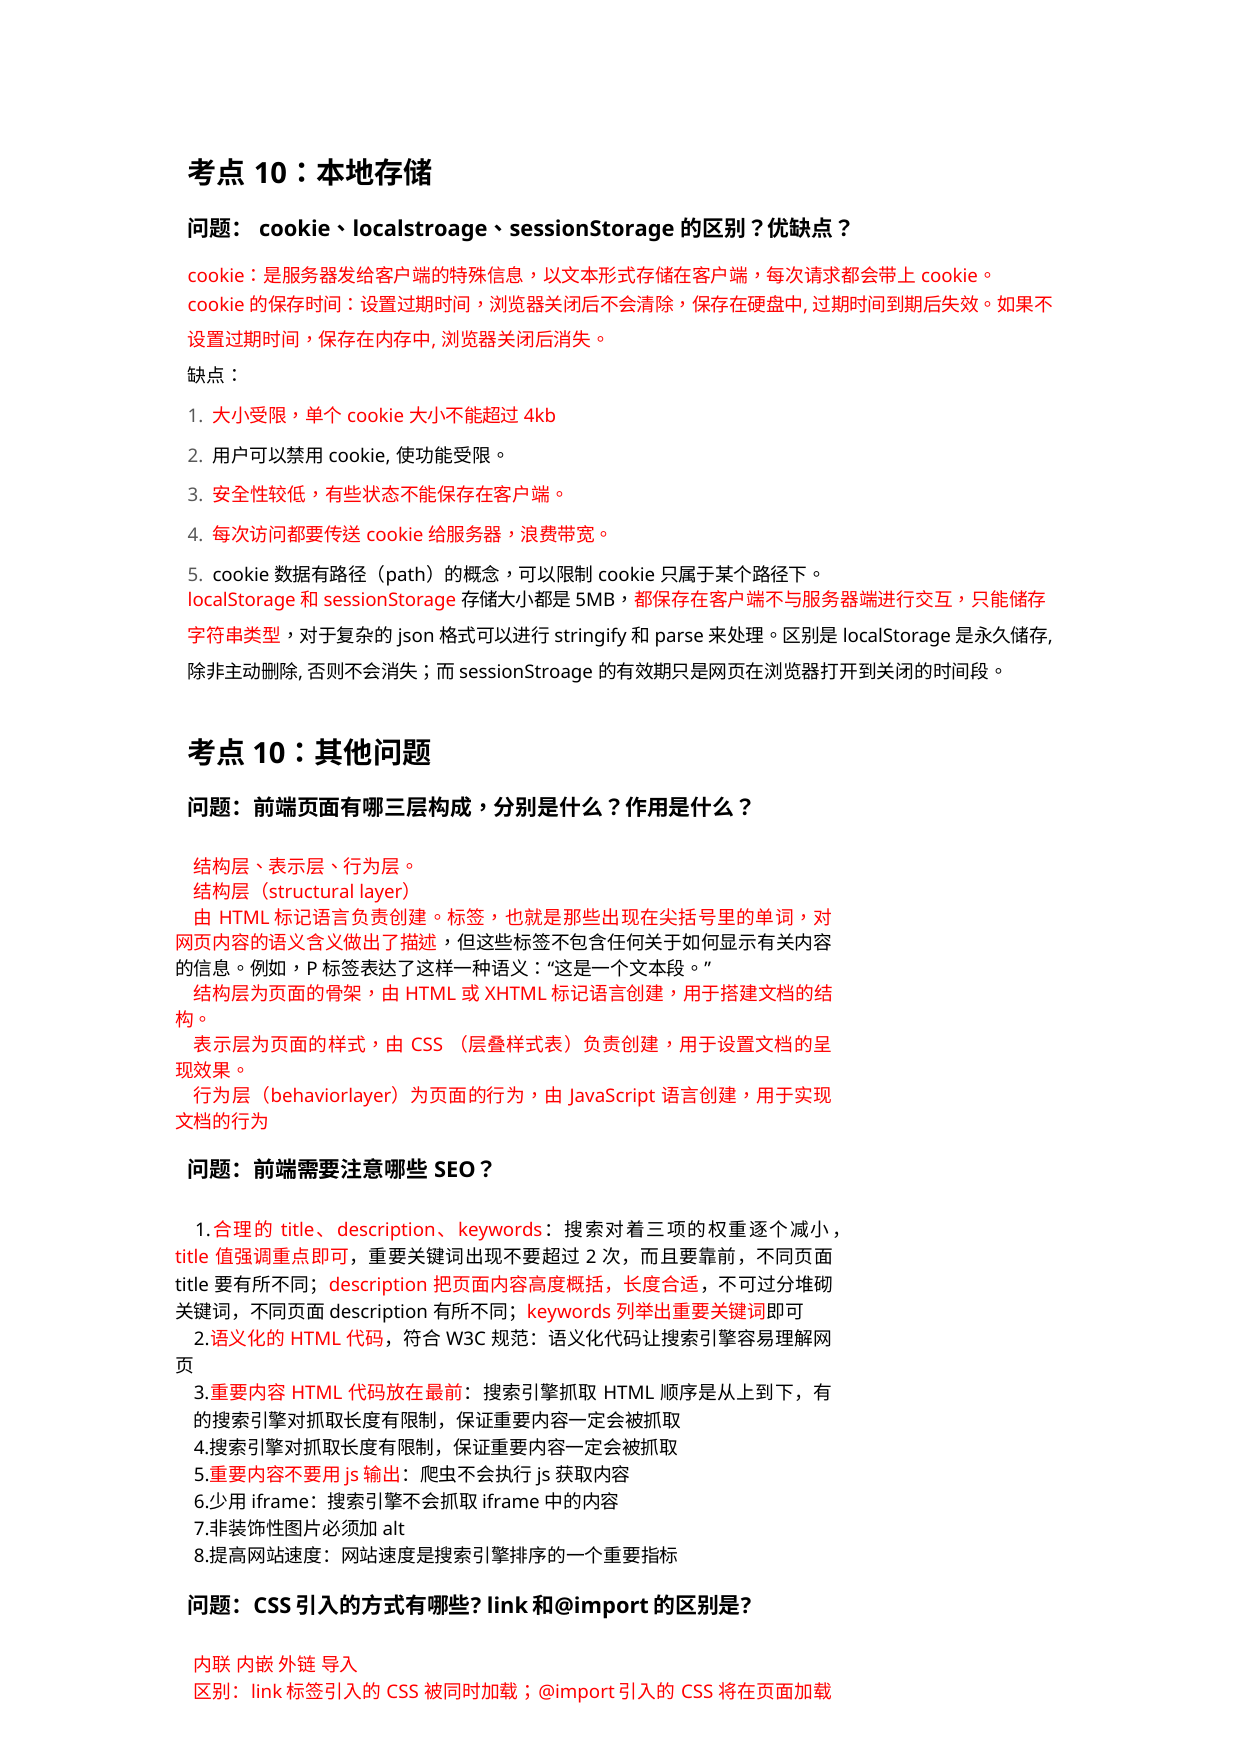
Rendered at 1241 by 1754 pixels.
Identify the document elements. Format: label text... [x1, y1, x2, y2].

text 6.少用 iframe：搜索引擎不会抓取 iframe 中的内容 [175, 1487, 833, 1514]
text 由 HTML标记语言负责创建。标签，也就是那些出现在尖括号里的单词，对网页内容的语义含义做出了描述，但这些标签不包含任何关于如何显示有关内容的信息。例如，P 标签表达了这样一种语义：“这是一个文本段。” [175, 904, 833, 981]
text 2.语义化的 HTML 代码，符合 W3C 规范：语义化代码让搜索引擎容易理解网页 [175, 1324, 833, 1378]
list 每次访问都要传送 cookie 给服务器，浪费带宽。 [187, 521, 1076, 547]
list cookie 数据有路径（path）的概念，可以限制 cookie 只属于某个路径下。 [187, 561, 1076, 587]
text cookie：是服务器发给客户端的特殊信息，以文本形式存储在客户端，每次请求都会带上 cookie。 [187, 262, 1076, 288]
text 内联 内嵌 外链 导入 [175, 1651, 833, 1676]
text 缺点： [187, 362, 1076, 388]
list 大小受限，单个 cookie 大小不能超过 4kb [187, 402, 1076, 428]
subtitle 问题：前端页面有哪三层构成，分别是什么？作用是什么？ [187, 790, 1076, 822]
text 5.重要内容不要用 js 输出：爬虫不会执行 js 获取内容 [175, 1459, 833, 1487]
list 用户可以禁用 cookie, 使功能受限。 [187, 442, 1076, 467]
text 结构层、表示层、行为层。 [175, 853, 833, 878]
text cookie 的保存时间：设置过期时间，浏览器关闭后不会清除，保存在硬盘中, 过期时间到期后失效。如果不设置过期时间，保存在内存中, 浏览器关闭后消失。 [187, 291, 1053, 352]
text 表示层为页面的样式，由 CSS （层叠样式表）负责创建，用于设置文档的呈现效果。 [175, 1032, 833, 1083]
text 7.非装饰性图片必须加 alt [175, 1514, 833, 1541]
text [175, 1676, 833, 1704]
text 1.合理的 title、description、keywords：搜索对着三项的权重逐个减小，title 值强调重点即可，重要关键词出现不要超过 2 次，而且要靠前，不同页面 title 要有所不同；description 把页面内容高度概括，长度合适，不可过分堆砌关键词，不同页面 description 有所不同；keywords 列举出重要关键词即可 [175, 1215, 833, 1324]
subtitle 考点 10：本地存储 [187, 152, 1076, 192]
text 4.搜索引擎对抓取长度有限制，保证重要内容一定会被抓取 [193, 1432, 833, 1459]
subtitle 问题：前端需要注意哪些 SEO？ [187, 1152, 1076, 1184]
text 结构层（structural layer） [175, 878, 833, 904]
text localStorage 和 sessionStorage 存储大小都是 5MB，都保存在客户端不与服务器端进行交互，只能储存字符串类型，对于复杂的 json 格式可以进行 stringify 和 parse 来处理。区别是 localStorage 是永久储存, 除非主动删除, 否则不会消失；而 sessionStroage 的有效期只是网页在浏览器打开到关闭的时间段。 [187, 587, 1054, 683]
list 安全性较低，有些状态不能保存在客户端。 [187, 482, 1076, 507]
subtitle 考点 10：其他问题 [187, 729, 1076, 772]
text 结构层为页面的骨架，由 HTML 或 XHTML 标记语言创建，用于搭建文档的结构。 [175, 981, 833, 1032]
subtitle 问题：CSS引入的方式有哪些? link和@import的区别是? [187, 1588, 1076, 1620]
text 行为层（behaviorlayer）为页面的行为，由 JavaScript 语言创建，用于实现文档的行为 [175, 1083, 833, 1134]
text 8.提高网站速度：网站速度是搜索引擎排序的一个重要指标 [175, 1541, 833, 1568]
subtitle 问题： cookie、localstroage、sessionStorage 的区别？优缺点？ [187, 211, 1076, 243]
text 3.重要内容 HTML 代码放在最前：搜索引擎抓取 HTML 顺序是从上到下，有的搜索引擎对抓取长度有限制，保证重要内容一定会被抓取 [193, 1378, 833, 1432]
